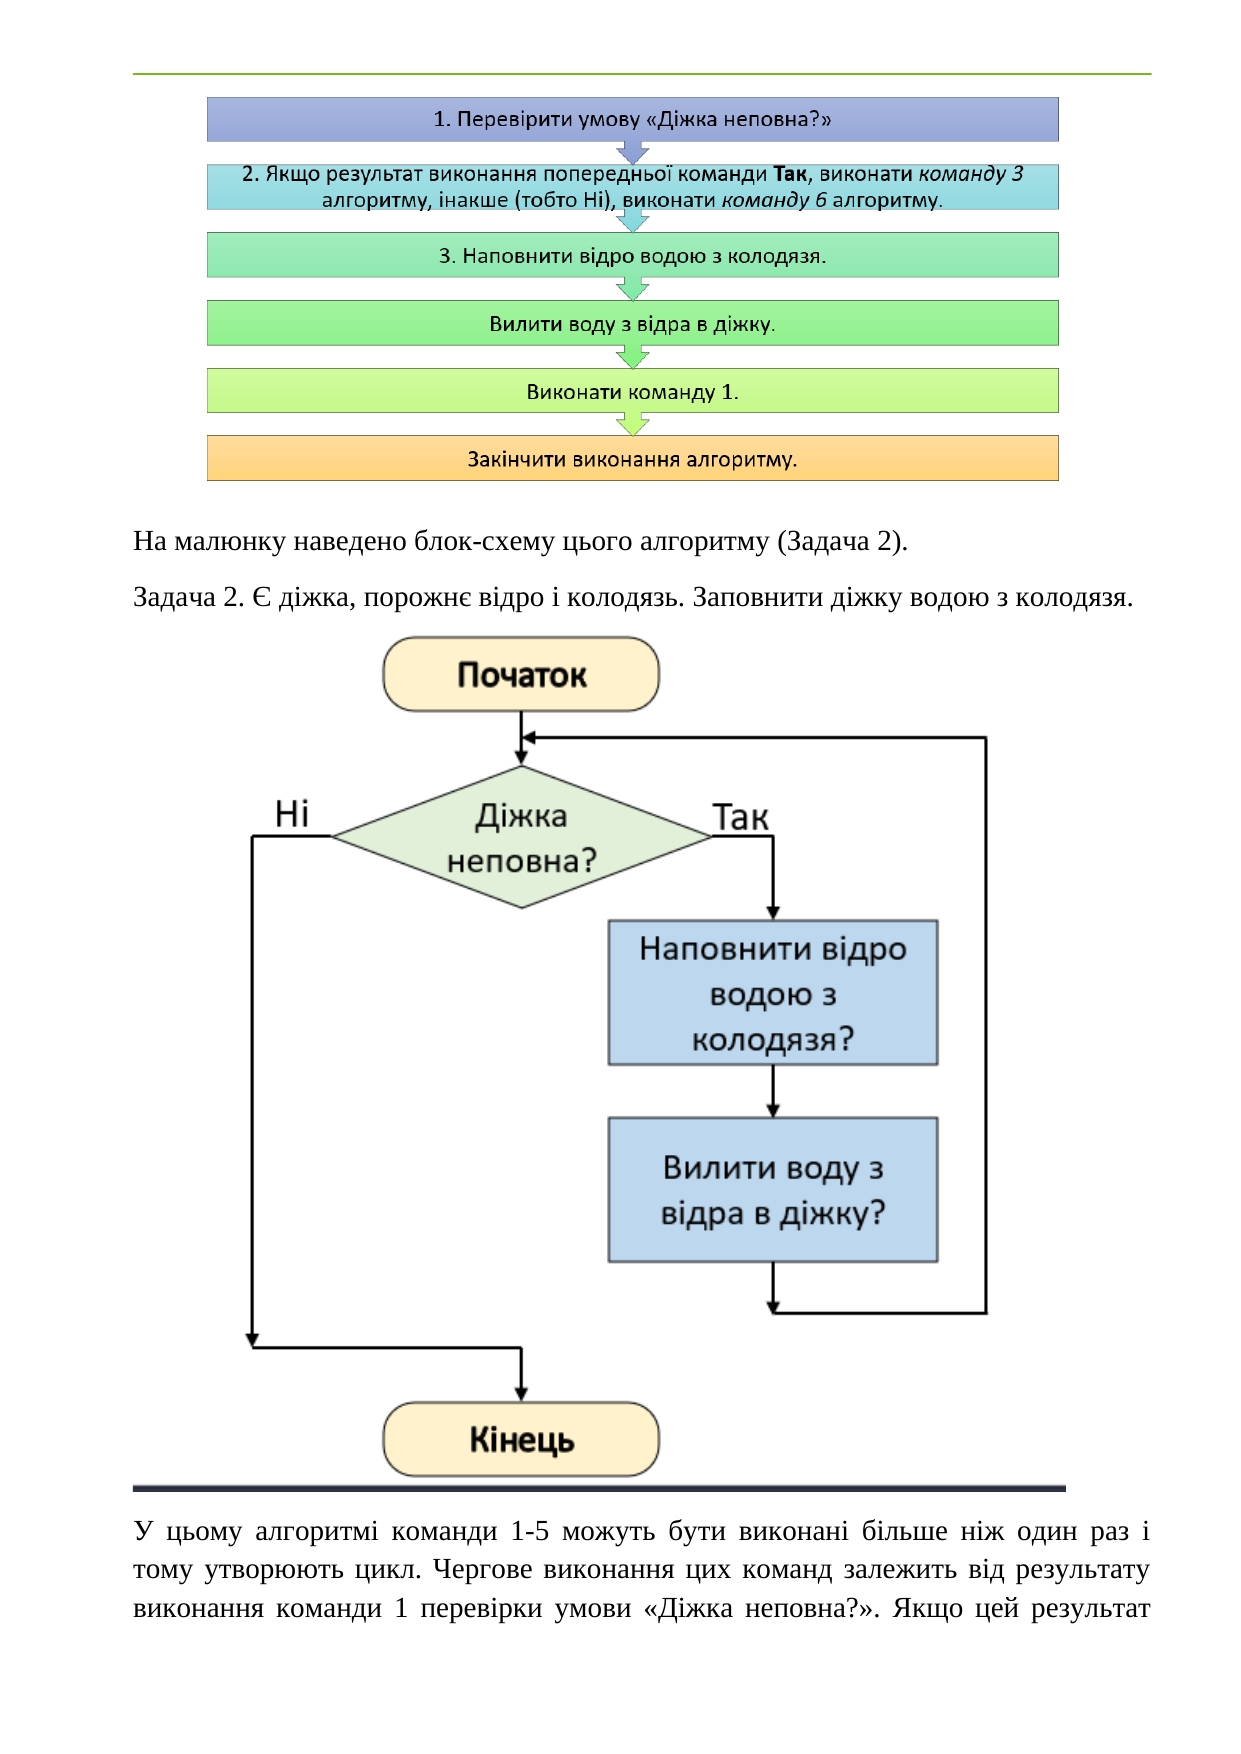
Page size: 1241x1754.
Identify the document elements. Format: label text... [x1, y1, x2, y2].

text Задача 2. Є діжка, порожнє відро і колодязь. Заповнити діжку водою з колодязя. [133, 579, 1152, 612]
picture [132, 633, 1066, 1492]
picture [132, 73, 1152, 503]
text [133, 1513, 1152, 1623]
text На малюнку наведено блок-схему цього алгоритму (Задача 2). [133, 523, 1152, 557]
